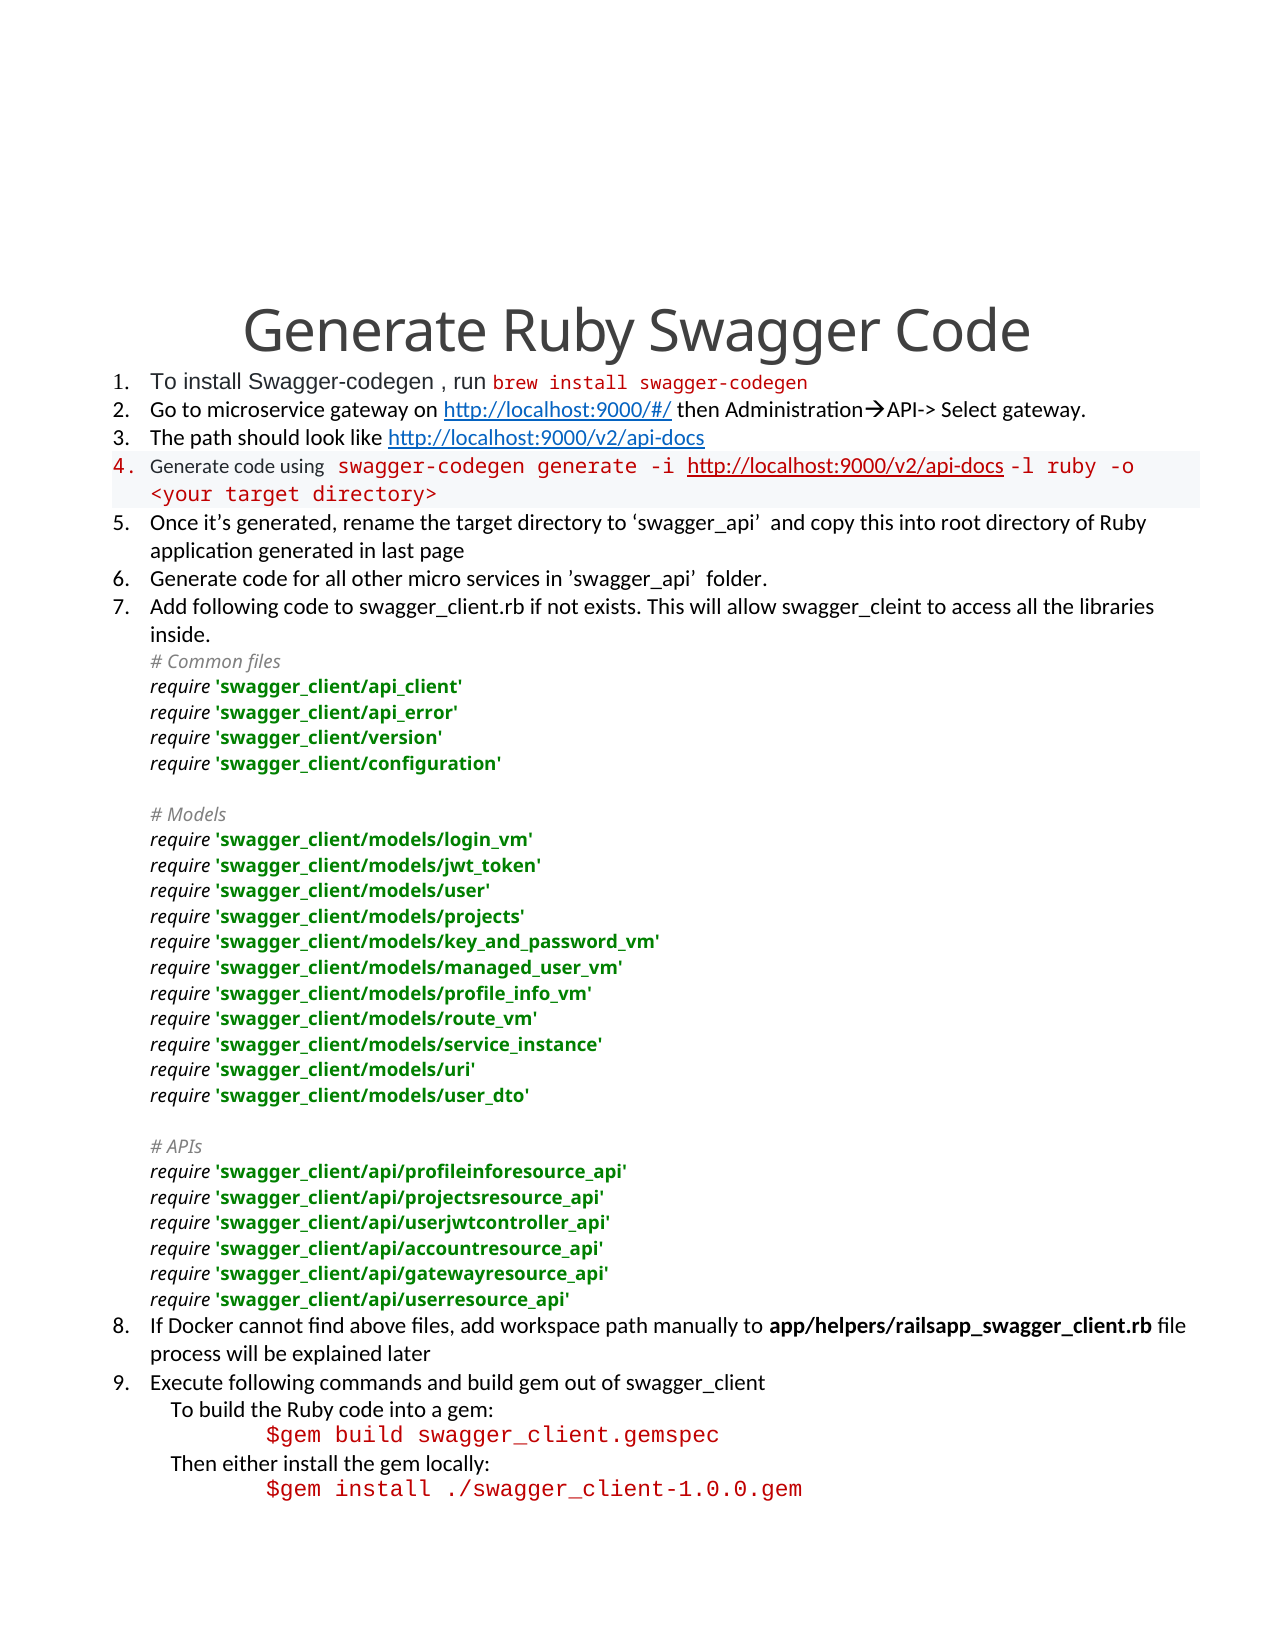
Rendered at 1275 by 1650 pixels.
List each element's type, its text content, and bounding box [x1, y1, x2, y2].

list Add following code to swagger_client.rb if not exists. This will allow swagger_cleint to access all the libraries inside. [112, 592, 1200, 648]
list Execute following commands and build gem out of swagger_client [112, 1368, 1200, 1396]
list The path should look like http://localhost:9000/v2/api-docs [112, 423, 1200, 451]
title Generate Ruby Swagger Code [75, 289, 1200, 368]
text # Common files require 'swagger_client/api_client' require 'swagger_client/api_error' require 'swagger_client/version' require 'swagger_client/configuration' # Models require 'swagger_client/models/login_vm' require 'swagger_client/models/jwt_token' require 'swagger_client/models/user' require 'swagger_client/models/projects' require 'swagger_client/models/key_and_password_vm' require 'swagger_client/models/managed_user_vm' require 'swagger_client/models/profile_info_vm' require 'swagger_client/models/route_vm' require 'swagger_client/models/service_instance' require 'swagger_client/models/uri' require 'swagger_client/models/user_dto' # APIs require 'swagger_client/api/profileinforesource_api' require 'swagger_client/api/projectsresource_api' require 'swagger_client/api/userjwtcontroller_api' require 'swagger_client/api/accountresource_api' require 'swagger_client/api/gatewayresource_api' require 'swagger_client/api/userresource_api' [150, 648, 1200, 1312]
text $gem install ./swagger_client-1.0.0.gem [75, 1478, 1200, 1503]
list Generate code for all other micro services in ’swagger_api’ folder. [112, 564, 1200, 592]
list If Docker cannot find above files, add workspace path manually to app/helpers/railsapp_swagger_client.rb file process will be explained later [112, 1312, 1200, 1368]
text To build the Ruby code into a gem: [75, 1396, 1200, 1424]
list Go to microservice gateway on http://localhost:9000/#/ then AdministrationAPI-> Select gateway. [112, 395, 1200, 423]
text $gem build swagger_client.gemspec [75, 1424, 1200, 1449]
list Once it’s generated, rename the target directory to ‘swagger_api’ and copy this into root directory of Ruby application generated in last page [112, 508, 1200, 564]
text Then either install the gem locally: [75, 1449, 1200, 1478]
list To install Swagger-codegen , run brew install swagger-codegen [112, 368, 1200, 395]
list Generate code using swagger-codegen generate -i http://localhost:9000/v2/api-docs -l ruby -o <your target directory> [112, 451, 1200, 508]
